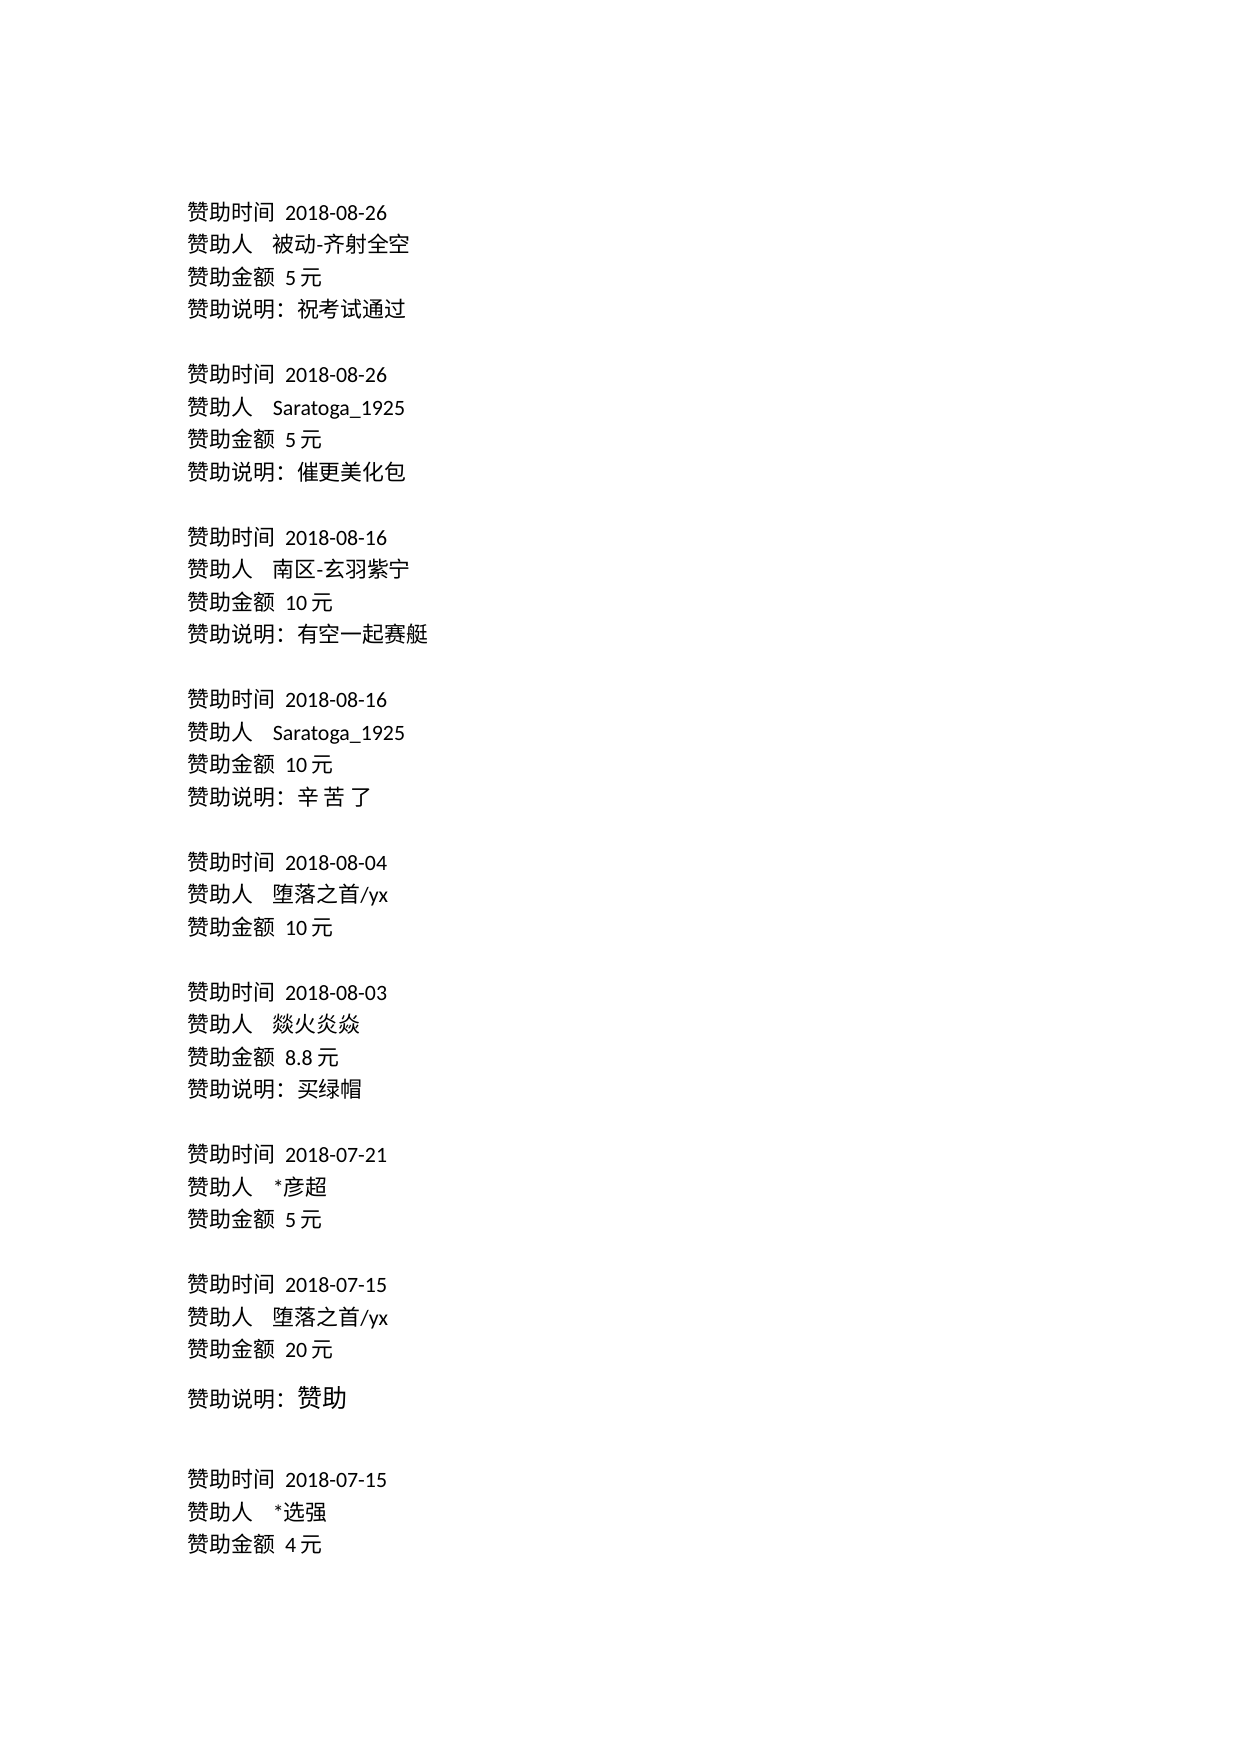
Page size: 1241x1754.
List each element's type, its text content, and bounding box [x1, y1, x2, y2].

text 赞助金额 10元 [187, 584, 1053, 617]
text 赞助金额 4元 [187, 1527, 1053, 1559]
text 赞助时间 2018-08-26 [187, 357, 1053, 389]
text 赞助金额 10元 [187, 909, 1053, 942]
text 赞助金额 5元 [187, 259, 1053, 292]
text 赞助金额 10元 [187, 747, 1053, 779]
text 赞助时间 2018-07-15 [187, 1267, 1053, 1299]
text 赞助时间 2018-08-26 [187, 194, 1053, 227]
text 赞助说明：辛 苦 了 [187, 779, 1053, 812]
text 赞助人 *选强 [187, 1494, 1053, 1527]
text 赞助人 堕落之首/yx [187, 1299, 1053, 1332]
text 赞助说明：赞助 [187, 1364, 1053, 1429]
text 赞助时间 2018-08-04 [187, 844, 1053, 877]
text 赞助说明：有空一起赛艇 [187, 617, 1053, 649]
text 赞助说明：祝考试通过 [187, 292, 1053, 324]
text 赞助说明：买绿帽 [187, 1072, 1053, 1104]
text 赞助人 Saratoga_1925 [187, 714, 1053, 747]
text 赞助时间 2018-08-03 [187, 974, 1053, 1007]
text 赞助时间 2018-07-15 [187, 1462, 1053, 1494]
text 赞助金额 20元 [187, 1332, 1053, 1364]
text 赞助人 堕落之首/yx [187, 877, 1053, 909]
text 赞助金额 5元 [187, 422, 1053, 454]
text 赞助人 Saratoga_1925 [187, 389, 1053, 422]
text 赞助时间 2018-08-16 [187, 682, 1053, 714]
text 赞助人 *彦超 [187, 1169, 1053, 1202]
text 赞助人 燚火炎焱 [187, 1007, 1053, 1039]
text 赞助说明：催更美化包 [187, 454, 1053, 487]
text 赞助人 被动-齐射全空 [187, 227, 1053, 259]
text 赞助金额 5元 [187, 1202, 1053, 1234]
text 赞助金额 8.8元 [187, 1039, 1053, 1072]
text 赞助时间 2018-07-21 [187, 1137, 1053, 1169]
text 赞助时间 2018-08-16 [187, 519, 1053, 552]
text 赞助人 南区-玄羽紫宁 [187, 552, 1053, 584]
